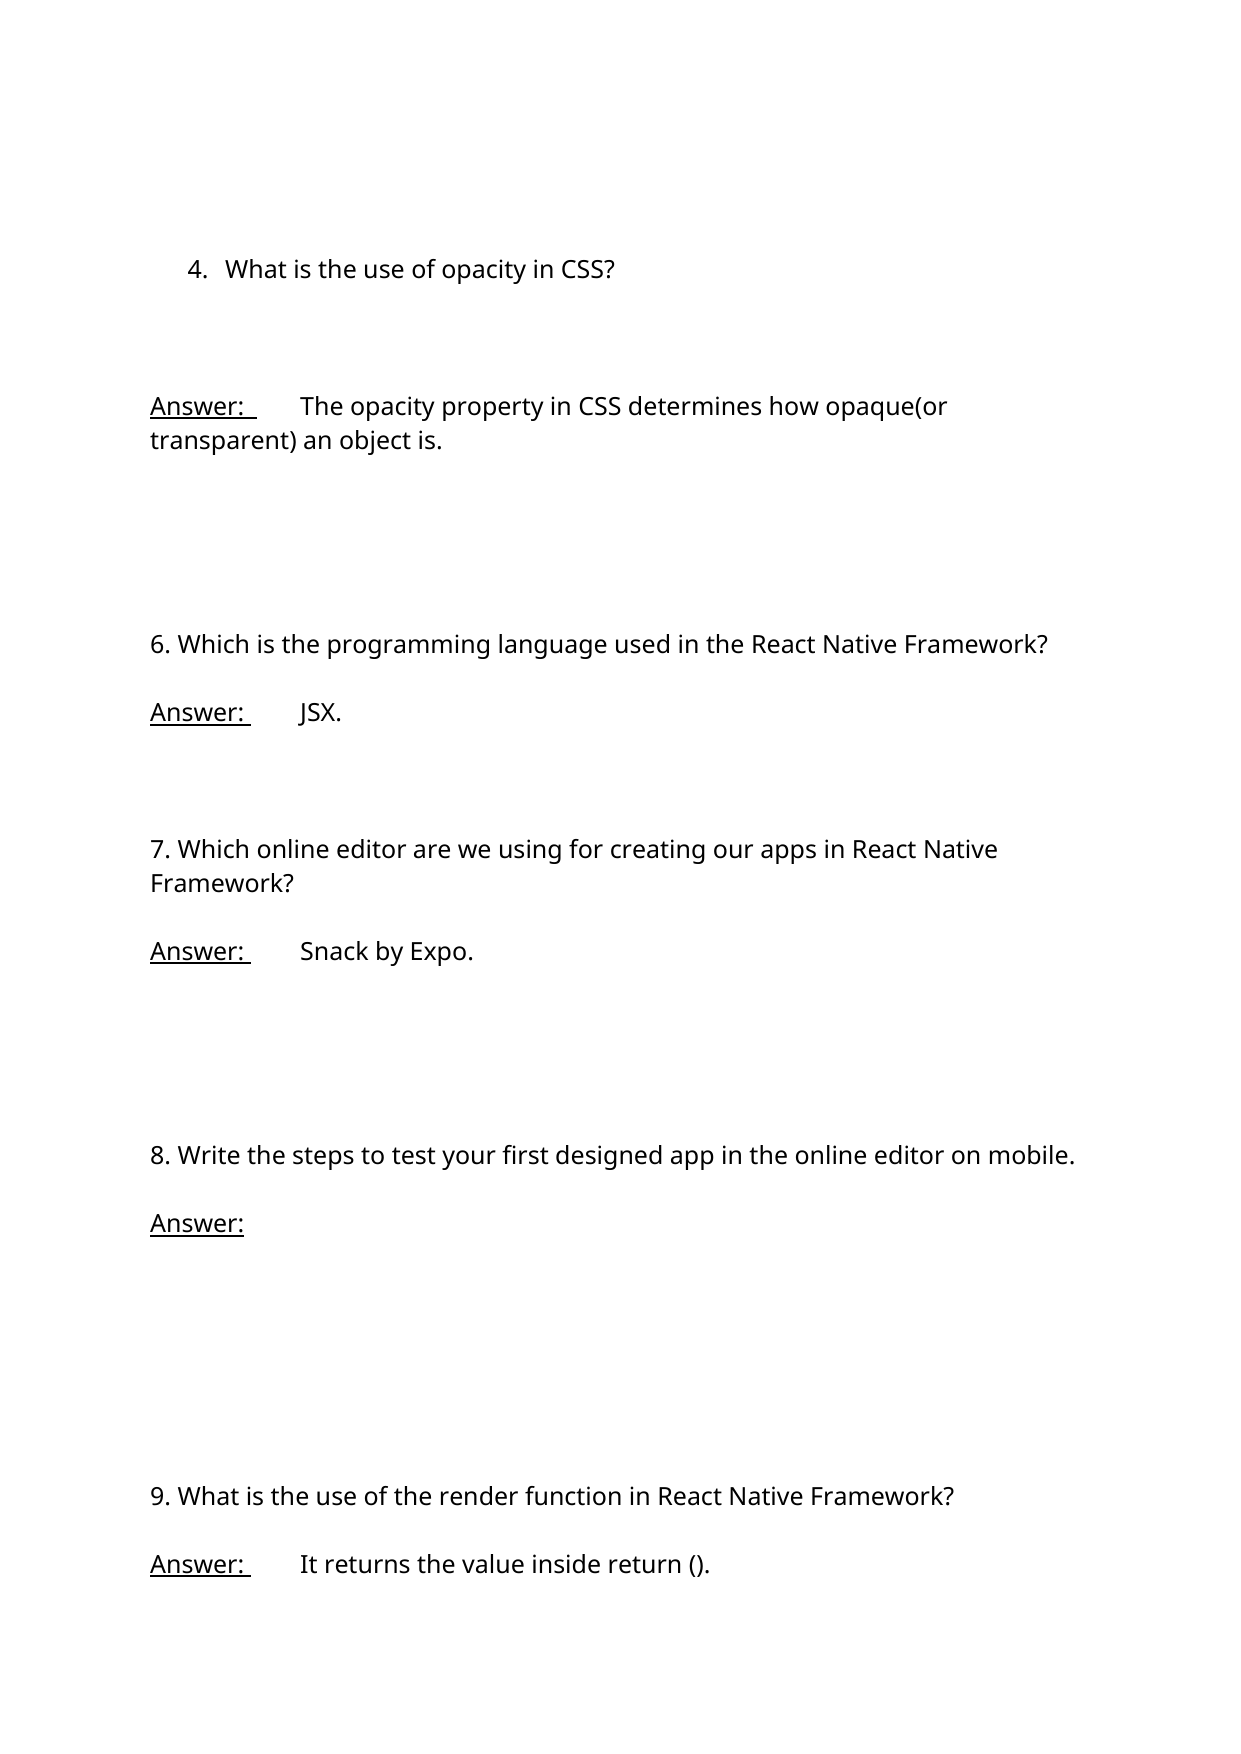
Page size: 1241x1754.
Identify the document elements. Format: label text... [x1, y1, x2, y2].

text Answer: JSX. [150, 695, 1090, 729]
text Answer: The opacity property in CSS determines how opaque(or transparent) an object is. [150, 388, 1090, 457]
text Answer: It returns the value inside return (). [150, 1547, 1090, 1581]
text 9. What is the use of the render function in React Native Framework? [150, 1478, 1090, 1512]
text 7. Which online editor are we using for creating our apps in React Native Framework? [150, 831, 1090, 899]
text Answer: [150, 1206, 1090, 1240]
list What is the use of opacity in CSS? [187, 252, 1090, 286]
text Answer: Snack by Expo. [150, 933, 1090, 967]
text 8. Write the steps to test your first designed app in the online editor on mobile. [150, 1138, 1090, 1172]
text 6. Which is the programming language used in the React Native Framework? [150, 627, 1090, 661]
